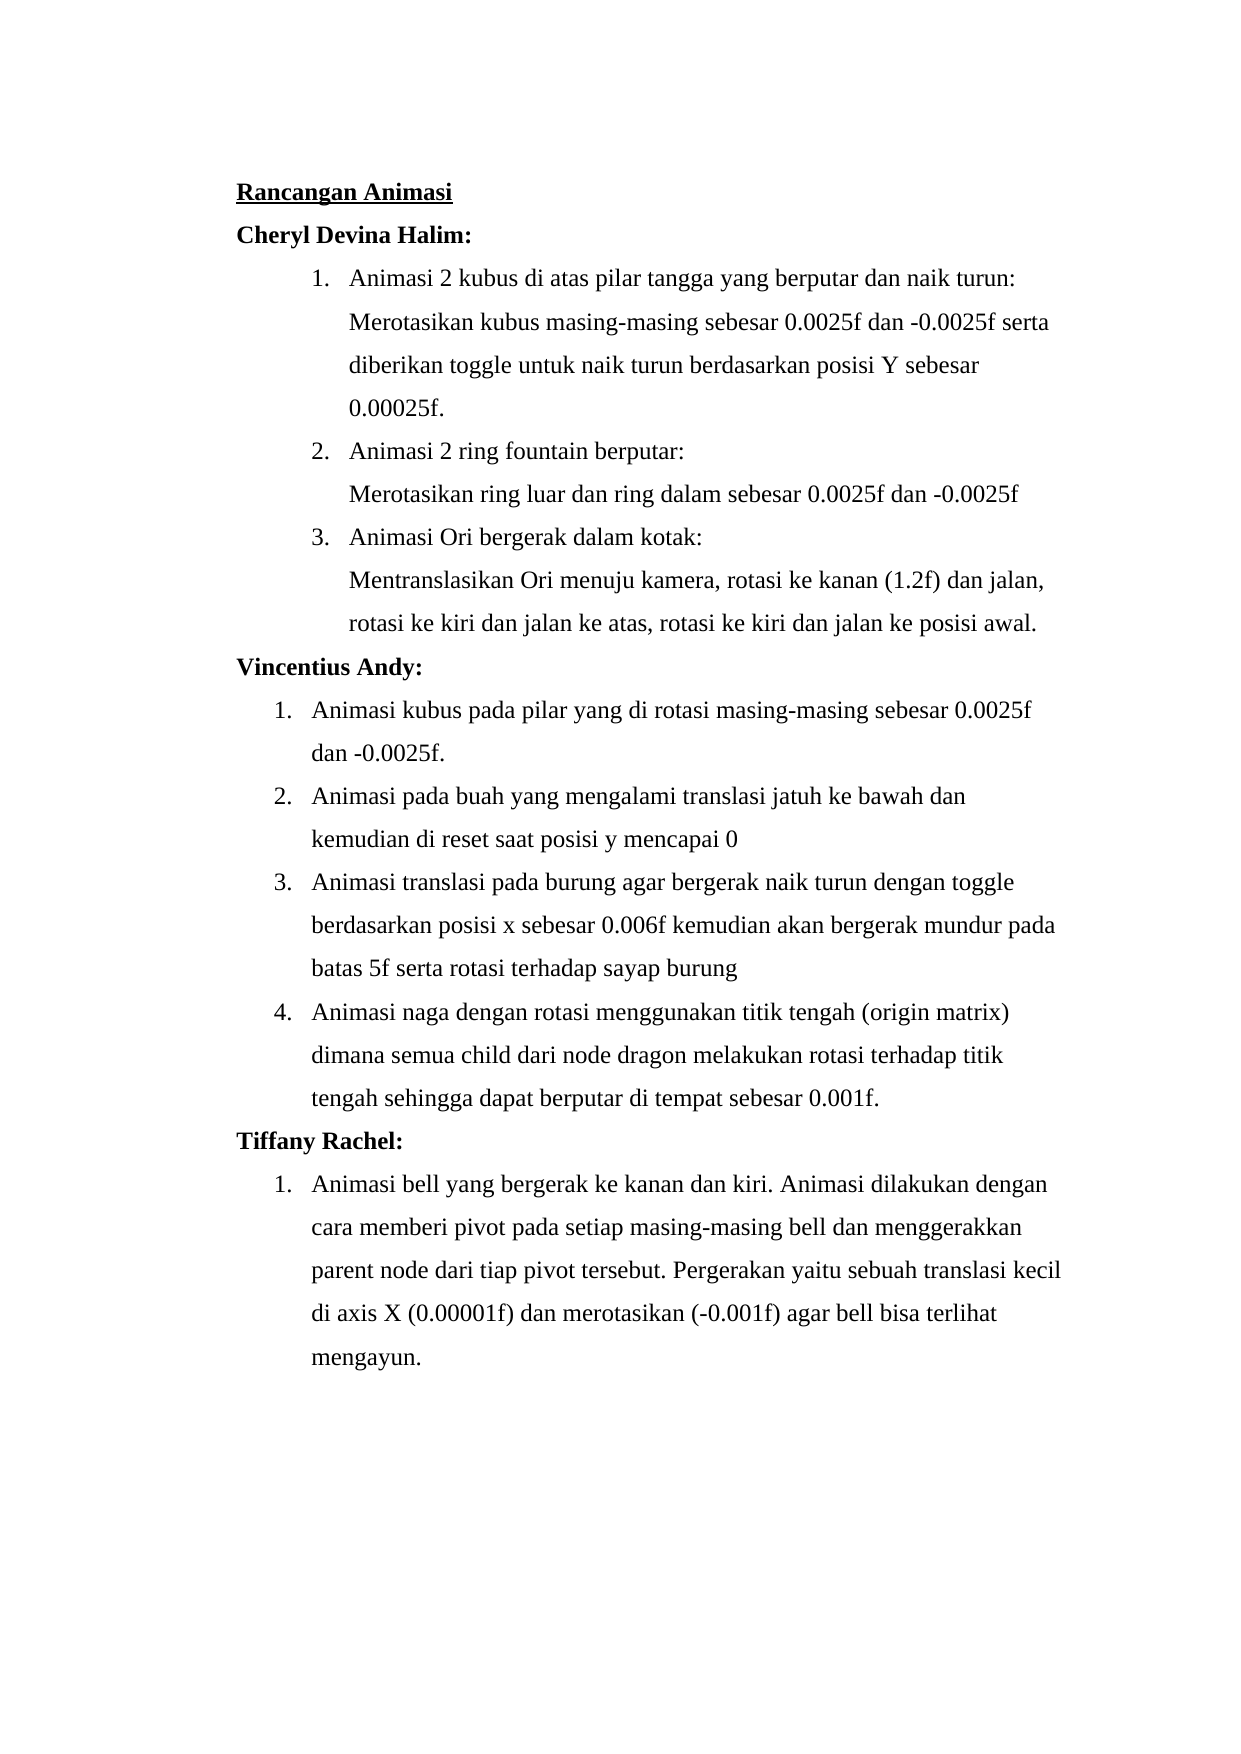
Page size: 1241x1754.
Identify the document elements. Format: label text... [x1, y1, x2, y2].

list Animasi 2 ring fountain berputar: [311, 436, 1063, 465]
text Rancangan Animasi [236, 177, 1063, 206]
text Vincentius Andy: [236, 652, 1063, 680]
list Animasi kubus pada pilar yang di rotasi masing-masing sebesar 0.0025f dan -0.0025f. [274, 695, 1063, 767]
text Mentranslasikan Ori menuju kamera, rotasi ke kanan (1.2f) dan jalan, rotasi ke kiri dan jalan ke atas, rotasi ke kiri dan jalan ke posisi awal. [349, 565, 1063, 637]
list Animasi naga dengan rotasi menggunakan titik tengah (origin matrix) dimana semua child dari node dragon melakukan rotasi terhadap titik tengah sehingga dapat berputar di tempat sebesar 0.001f. [274, 997, 1063, 1112]
text Cheryl Devina Halim: [236, 220, 1063, 249]
text Merotasikan kubus masing-masing sebesar 0.0025f dan -0.0025f serta diberikan toggle untuk naik turun berdasarkan posisi Y sebesar 0.00025f. [349, 307, 1063, 422]
list Animasi 2 kubus di atas pilar tangga yang berputar dan naik turun: [311, 263, 1063, 292]
list Animasi bell yang bergerak ke kanan dan kiri. Animasi dilakukan dengan cara memberi pivot pada setiap masing-masing bell dan menggerakkan parent node dari tiap pivot tersebut. Pergerakan yaitu sebuah translasi kecil di axis X (0.00001f) dan merotasikan (-0.001f) agar bell bisa terlihat mengayun. [274, 1169, 1063, 1370]
list Animasi Ori bergerak dalam kotak: [311, 522, 1063, 551]
list Animasi translasi pada burung agar bergerak naik turun dengan toggle berdasarkan posisi x sebesar 0.006f kemudian akan bergerak mundur pada batas 5f serta rotasi terhadap sayap burung [274, 867, 1063, 982]
text Tiffany Rachel: [236, 1126, 1063, 1155]
list Animasi pada buah yang mengalami translasi jatuh ke bawah dan kemudian di reset saat posisi y mencapai 0 [274, 781, 1063, 853]
text Merotasikan ring luar dan ring dalam sebesar 0.0025f dan -0.0025f [349, 479, 1063, 508]
